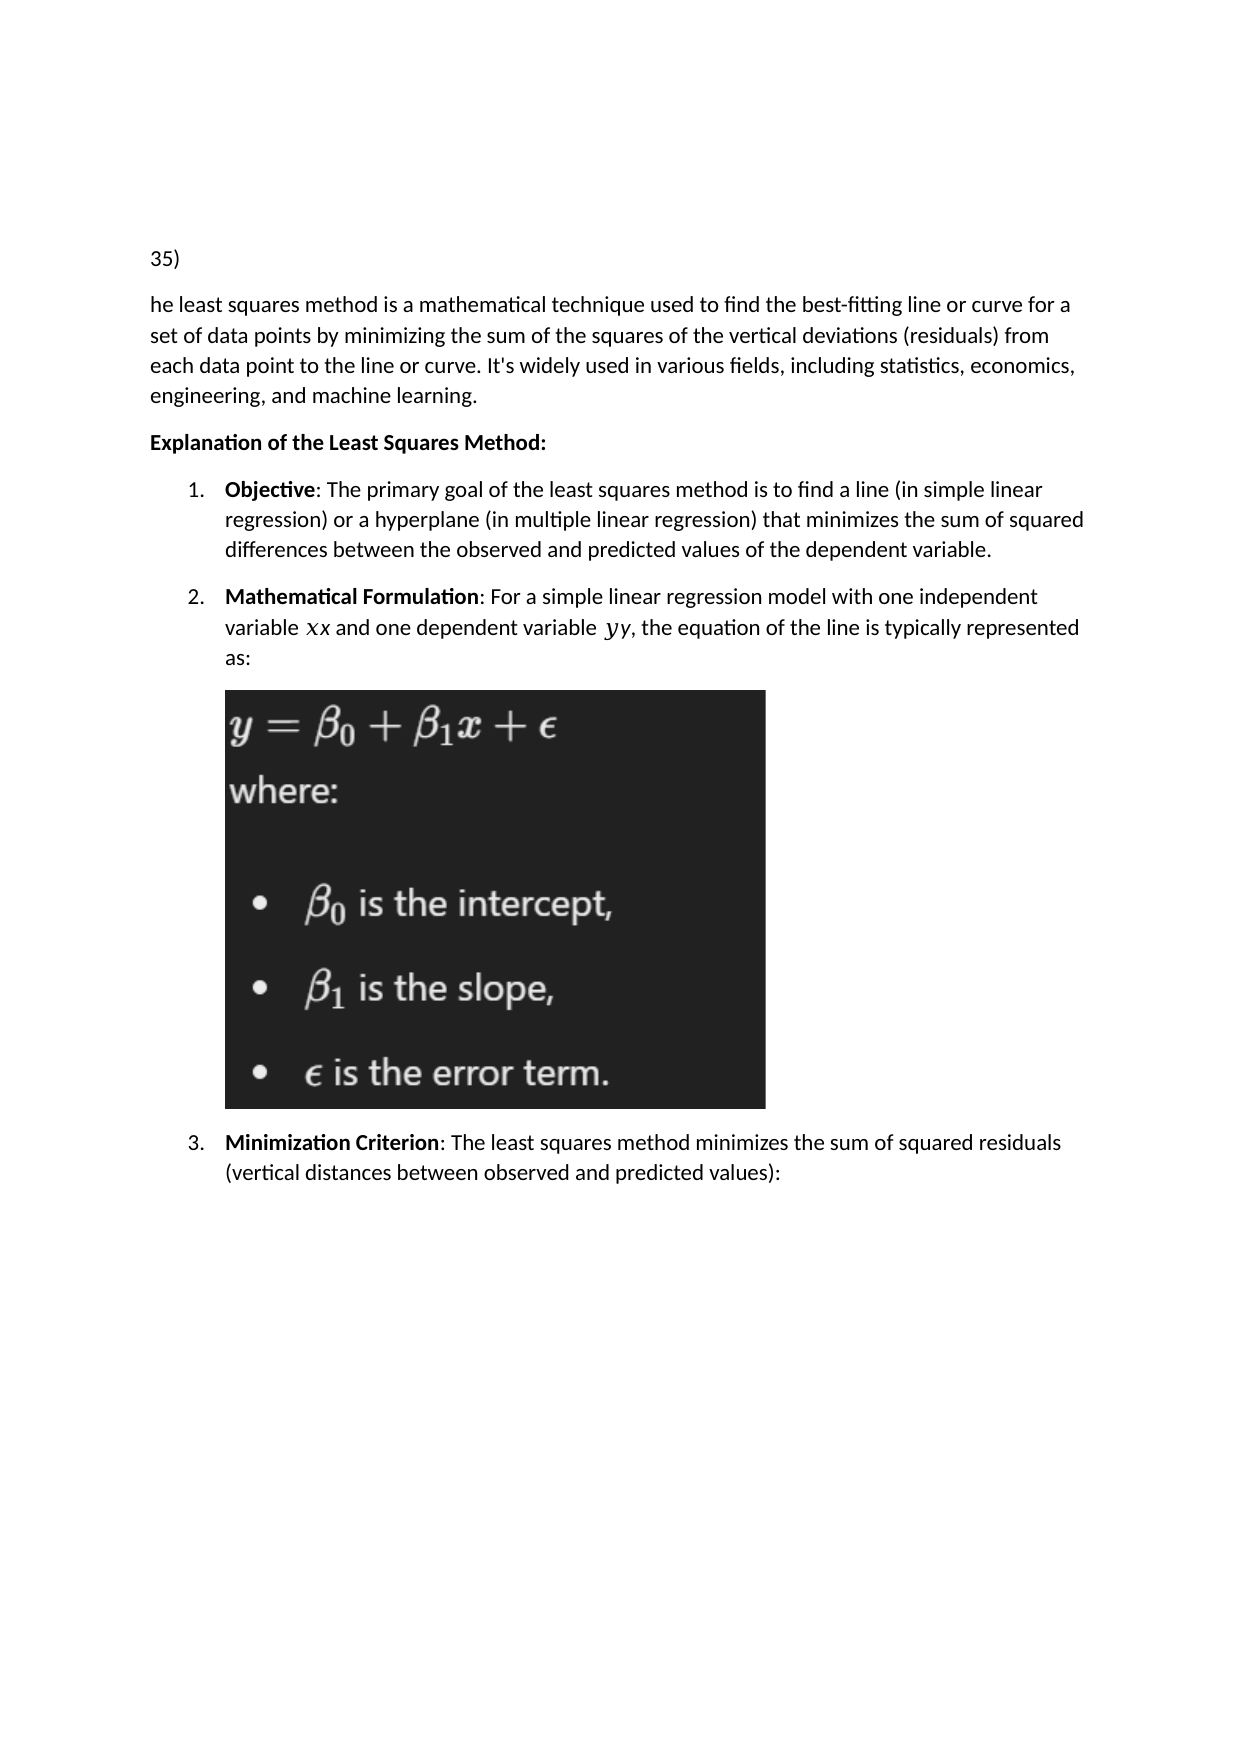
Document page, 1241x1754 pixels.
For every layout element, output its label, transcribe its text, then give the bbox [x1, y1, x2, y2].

list Minimization Criterion: The least squares method minimizes the sum of squared residuals (vertical distances between observed and predicted values): [187, 1128, 1090, 1186]
text he least squares method is a mathematical technique used to find the best-fitting line or curve for a set of data points by minimizing the sum of the squares of the vertical deviations (residuals) from each data point to the line or curve. It's widely used in various fields, including statistics, economics, engineering, and machine learning. [150, 291, 1090, 409]
list Mathematical Formulation: For a simple linear regression model with one independent variable 𝑥x and one dependent variable 𝑦y, the equation of the line is typically represented as: [187, 582, 1090, 671]
text Explanation of the Least Squares Method: [150, 428, 1090, 456]
picture [225, 690, 766, 1109]
list Objective: The primary goal of the least squares method is to find a line (in simple linear regression) or a hyperplane (in multiple linear regression) that minimizes the sum of squared differences between the observed and predicted values of the dependent variable. [187, 475, 1090, 563]
text 35) [150, 244, 1090, 272]
